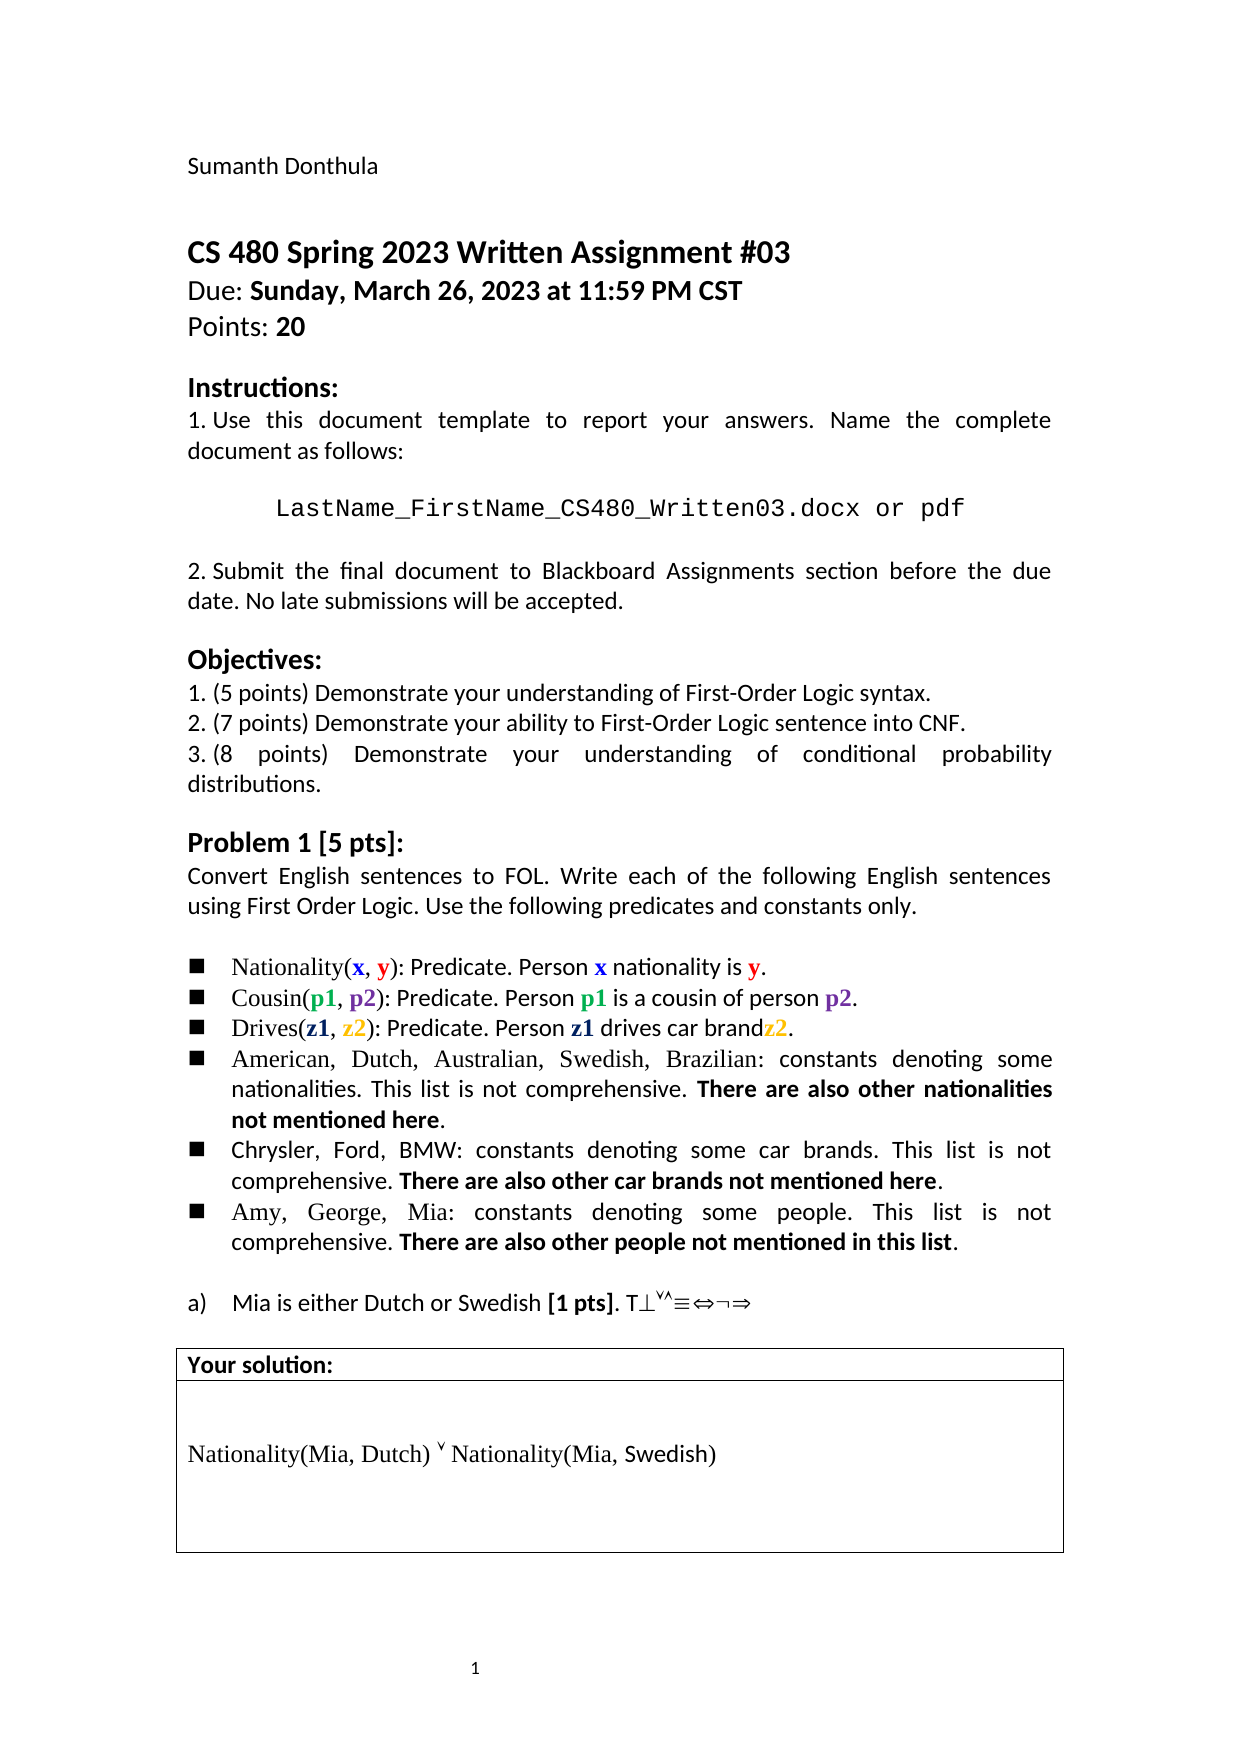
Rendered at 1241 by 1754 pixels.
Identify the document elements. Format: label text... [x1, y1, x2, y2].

list Mia is either Dutch or Swedish [1 pts]. T [187, 1287, 1053, 1318]
list American, Dutch, Australian, Swedish, Brazilian: constants denoting some nationalities. This list is not comprehensive. There are also other nationalities not mentioned here. [187, 1043, 1053, 1135]
text LastName_FirstName_CS480_Written03.docx or pdf [187, 496, 1053, 524]
text Sumanth Donthula [187, 150, 1053, 181]
list Drives(z1, z2): Predicate. Person z1 drives car brandz2. [187, 1013, 1053, 1043]
text Points: 20 [187, 308, 1053, 343]
text Convert English sentences to FOL. Write each of the following English sentences using First Order Logic. Use the following predicates and constants only. [187, 860, 1053, 921]
text Objectives: [187, 641, 1053, 677]
text Due: Sunday, March 26, 2023 at 11:59 PM CST [187, 272, 1053, 308]
list Submit the final document to Blackboard Assignments section before the due date. No late submissions will be accepted. [187, 555, 1053, 616]
list (8 points) Demonstrate your understanding of conditional probability distributions. [187, 738, 1053, 799]
text CS 480 Spring 2023 Written Assignment #03 [187, 231, 1053, 272]
list Nationality(x, y): Predicate. Person x nationality is y. [187, 952, 1053, 982]
text Problem 1 [5 pts]: [187, 824, 1053, 860]
list Use this document template to report your answers. Name the complete document as follows: [187, 404, 1053, 465]
list (5 points) Demonstrate your understanding of First-Order Logic syntax. [187, 677, 1053, 707]
list Amy, George, Mia: constants denoting some people. This list is not comprehensive. There are also other people not mentioned in this list. [187, 1196, 1053, 1257]
list Cousin(p1, p2): Predicate. Person p1 is a cousin of person p2. [187, 982, 1053, 1013]
table_header Your solution: [177, 1349, 1063, 1380]
table_cell Nationality(Mia, Dutch) Nationality(Mia, Swedish) [177, 1381, 1063, 1552]
list (7 points) Demonstrate your ability to First-Order Logic sentence into CNF. [187, 707, 1053, 738]
text Instructions: [187, 369, 1053, 404]
list Chrysler, Ford, BMW: constants denoting some car brands. This list is not comprehensive. There are also other car brands not mentioned here. [187, 1135, 1053, 1196]
